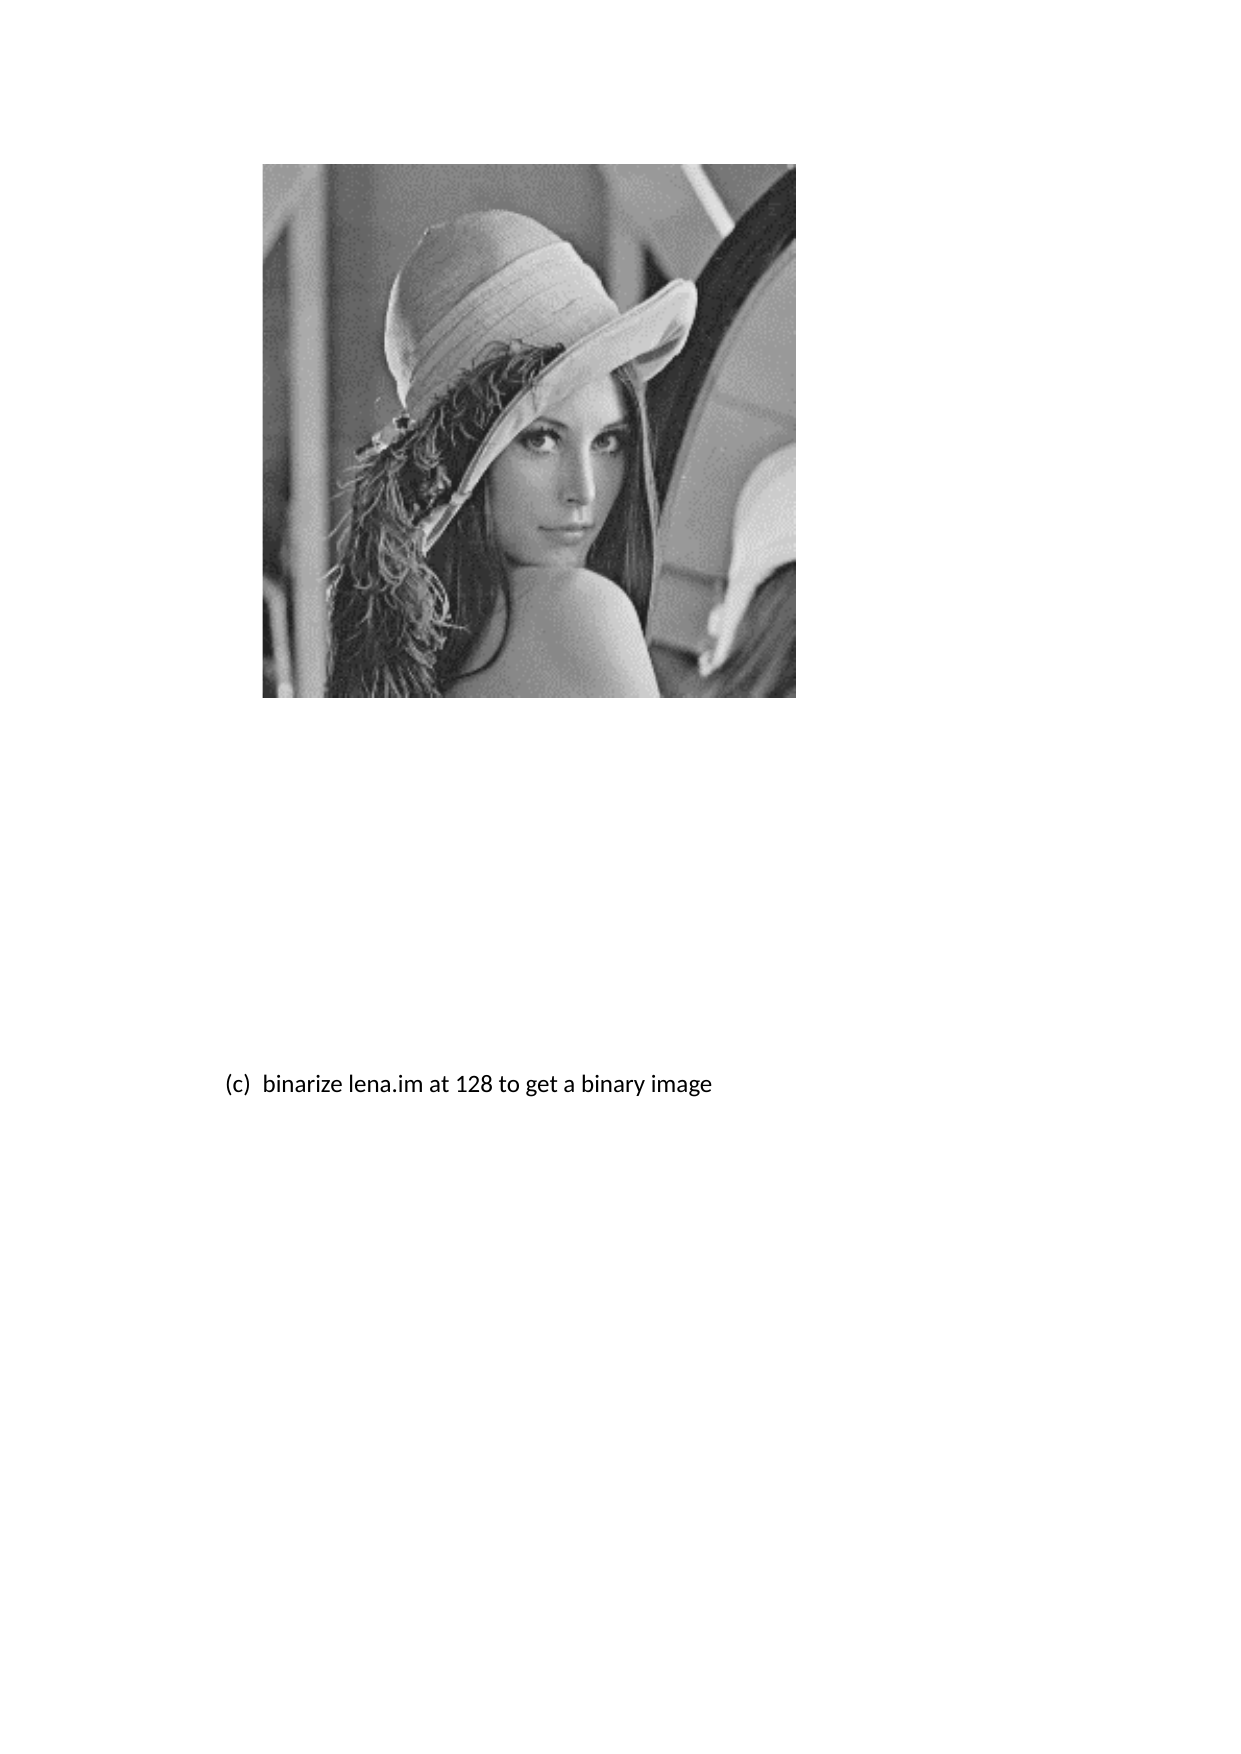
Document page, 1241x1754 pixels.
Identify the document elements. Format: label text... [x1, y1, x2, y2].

picture [262, 164, 796, 698]
list binarize lena.im at 128 to get a binary image [225, 1064, 1053, 1102]
